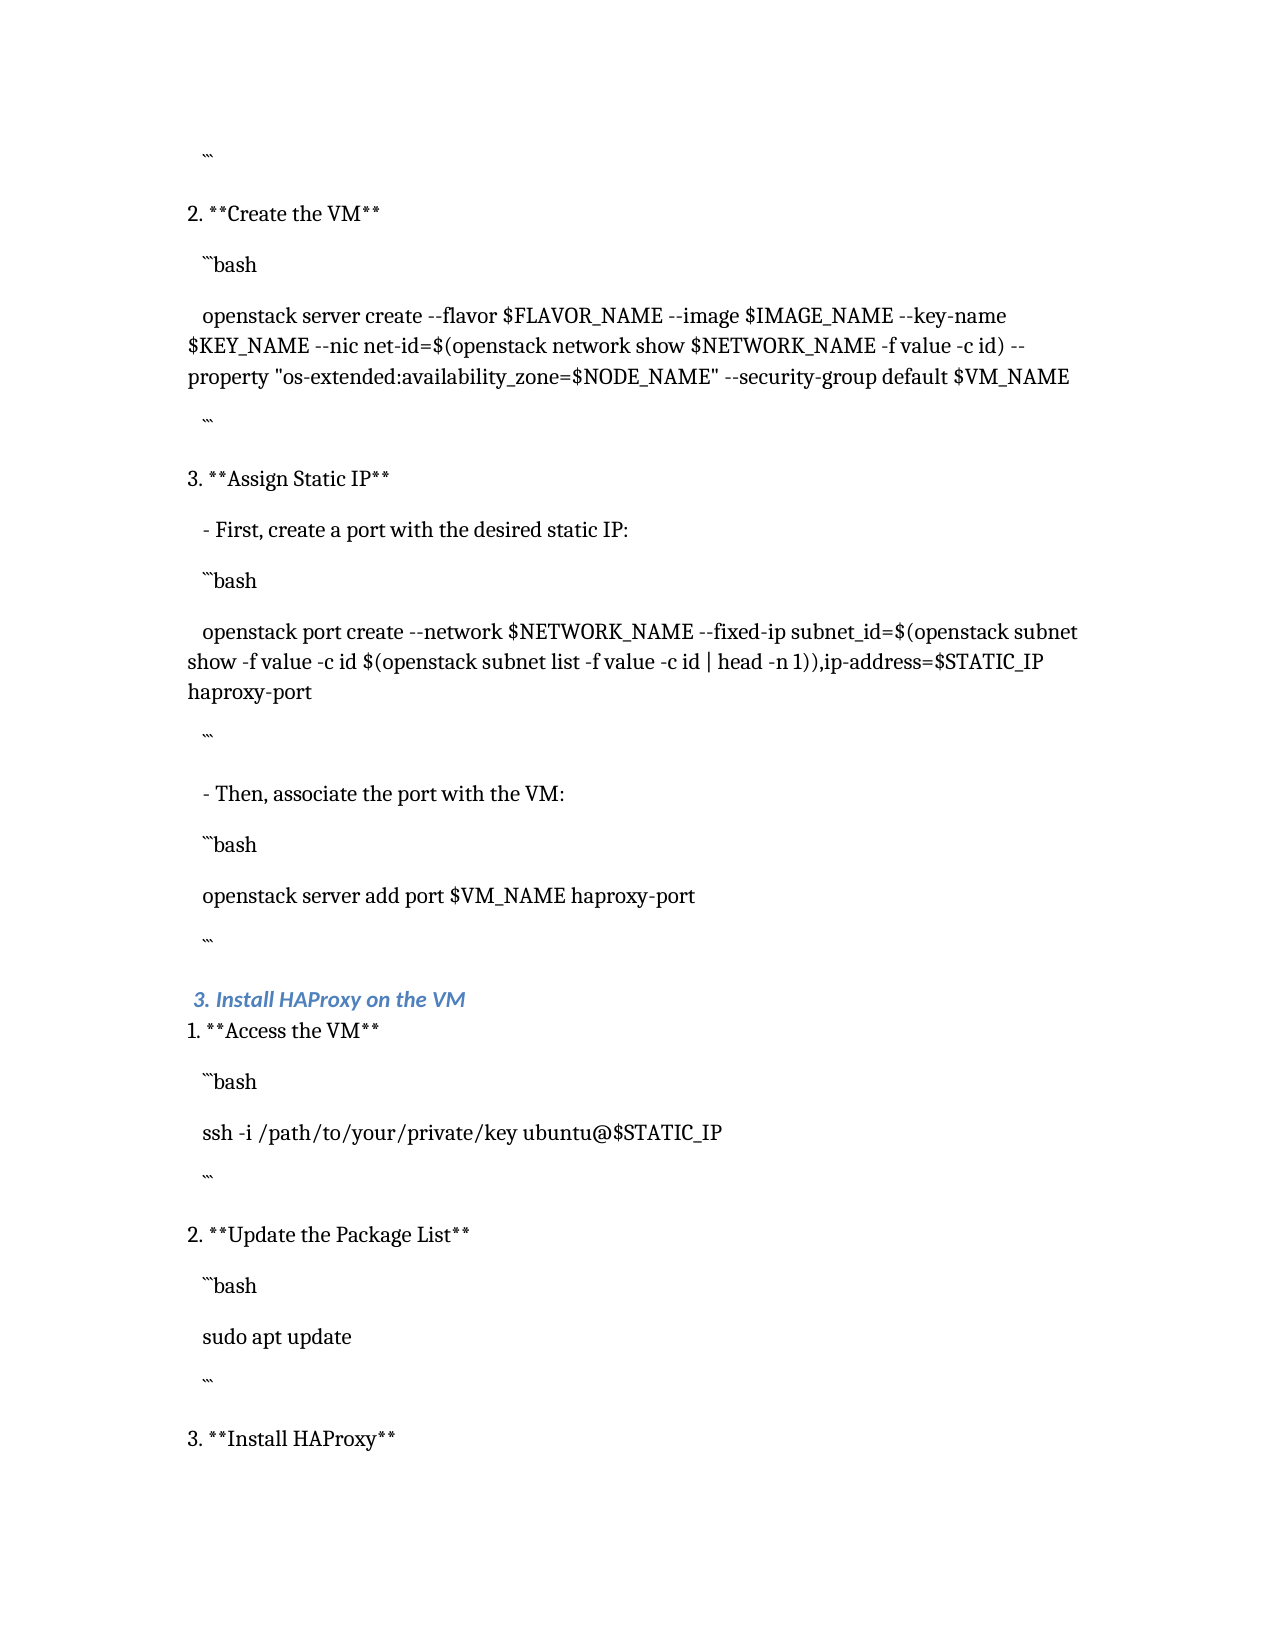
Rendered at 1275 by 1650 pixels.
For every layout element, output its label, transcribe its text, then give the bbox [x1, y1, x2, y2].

text 2. **Update the Package List** [187, 1222, 1087, 1248]
text ```bash [187, 568, 1087, 594]
text openstack port create --network $NETWORK_NAME --fixed-ip subnet_id=$(openstack subnet show -f value -c id $(openstack subnet list -f value -c id | head -n 1)),ip-address=$STATIC_IP haproxy-port [187, 619, 1087, 706]
text ```bash [187, 1069, 1087, 1095]
text ``` [187, 730, 1087, 757]
text ``` [187, 1375, 1087, 1401]
text ```bash [187, 1273, 1087, 1299]
text - First, create a port with the desired static IP: [187, 517, 1087, 543]
text sudo apt update [187, 1324, 1087, 1350]
subtitle 3. Install HAProxy on the VM [187, 985, 1087, 1013]
text ``` [187, 1171, 1087, 1197]
text - Then, associate the port with the VM: [187, 781, 1087, 808]
text 3. **Install HAProxy** [187, 1426, 1087, 1452]
text ssh -i /path/to/your/private/key ubuntu@$STATIC_IP [187, 1120, 1087, 1146]
text ``` [187, 934, 1087, 961]
text ```bash [187, 832, 1087, 859]
text openstack server add port $VM_NAME haproxy-port [187, 883, 1087, 910]
text ``` [187, 150, 1087, 176]
text ``` [187, 414, 1087, 441]
text ```bash [187, 252, 1087, 278]
text 3. **Assign Static IP** [187, 466, 1087, 492]
text 2. **Create the VM** [187, 201, 1087, 227]
text 1. **Access the VM** [187, 1018, 1087, 1044]
text openstack server create --flavor $FLAVOR_NAME --image $IMAGE_NAME --key-name $KEY_NAME --nic net-id=$(openstack network show $NETWORK_NAME -f value -c id) --property "os-extended:availability_zone=$NODE_NAME" --security-group default $VM_NAME [187, 303, 1087, 390]
